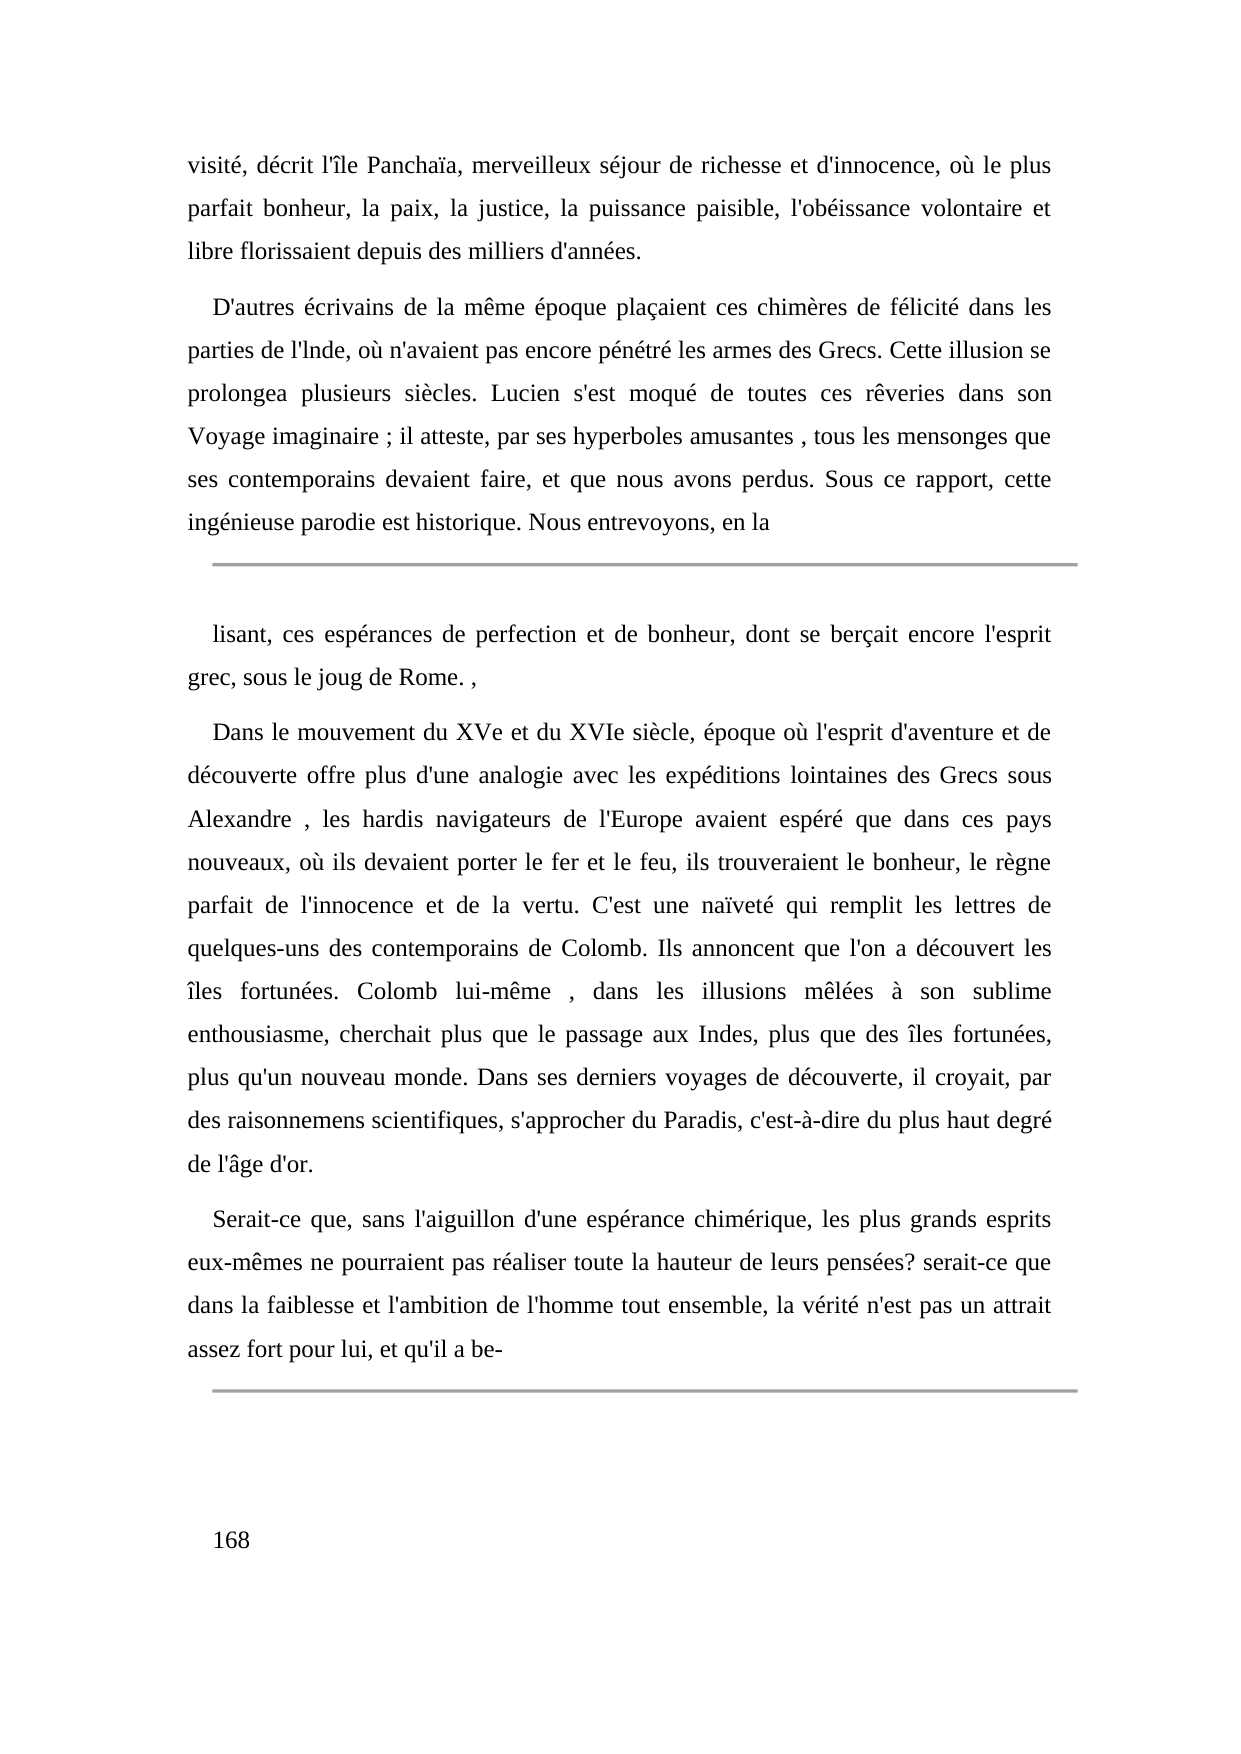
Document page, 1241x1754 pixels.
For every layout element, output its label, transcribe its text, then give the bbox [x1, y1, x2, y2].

text Dans le mouvement du XVe et du XVIe siècle, époque où l'esprit d'aventure et de découverte offre plus d'une analogie avec les expéditions lointaines des Grecs sous Alexandre , les hardis navigateurs de l'Europe avaient espéré que dans ces pays nouveaux, où ils devaient porter le fer et le feu, ils trouveraient le bonheur, le règne parfait de l'innocence et de la vertu. C'est une naïveté qui remplit les lettres de quelques-uns des contemporains de Colomb. Ils annoncent que l'on a découvert les îles fortunées. Colomb lui-même , dans les illusions mêlées à son sublime enthousiasme, cherchait plus que le passage aux Indes, plus que des îles fortunées, plus qu'un nouveau monde. Dans ses derniers voyages de découverte, il croyait, par des raisonnemens scientifiques, s'approcher du Paradis, c'est-à-dire du plus haut degré de l'âge d'or. [187, 717, 1053, 1177]
text Serait-ce que, sans l'aiguillon d'une espérance chimérique, les plus grands esprits eux-mêmes ne pourraient pas réaliser toute la hauteur de leurs pensées? serait-ce que dans la faiblesse et l'ambition de l'homme tout ensemble, la vérité n'est pas un attrait assez fort pour lui, et qu'il a be- [187, 1204, 1053, 1362]
text D'autres écrivains de la même époque plaçaient ces chimères de félicité dans les parties de l'lnde, où n'avaient pas encore pénétré les armes des Grecs. Cette illusion se prolongea plusieurs siècles. Lucien s'est moqué de toutes ces rêveries dans son Voyage imaginaire ; il atteste, par ses hyperboles amusantes , tous les mensonges que ses contemporains devaient faire, et que nous avons perdus. Sous ce rapport, cette ingénieuse parodie est historique. Nous entrevoyons, en la [187, 292, 1053, 536]
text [187, 150, 1053, 265]
text lisant, ces espérances de perfection et de bonheur, dont se berçait encore l'esprit grec, sous le joug de Rome. , [187, 619, 1053, 691]
